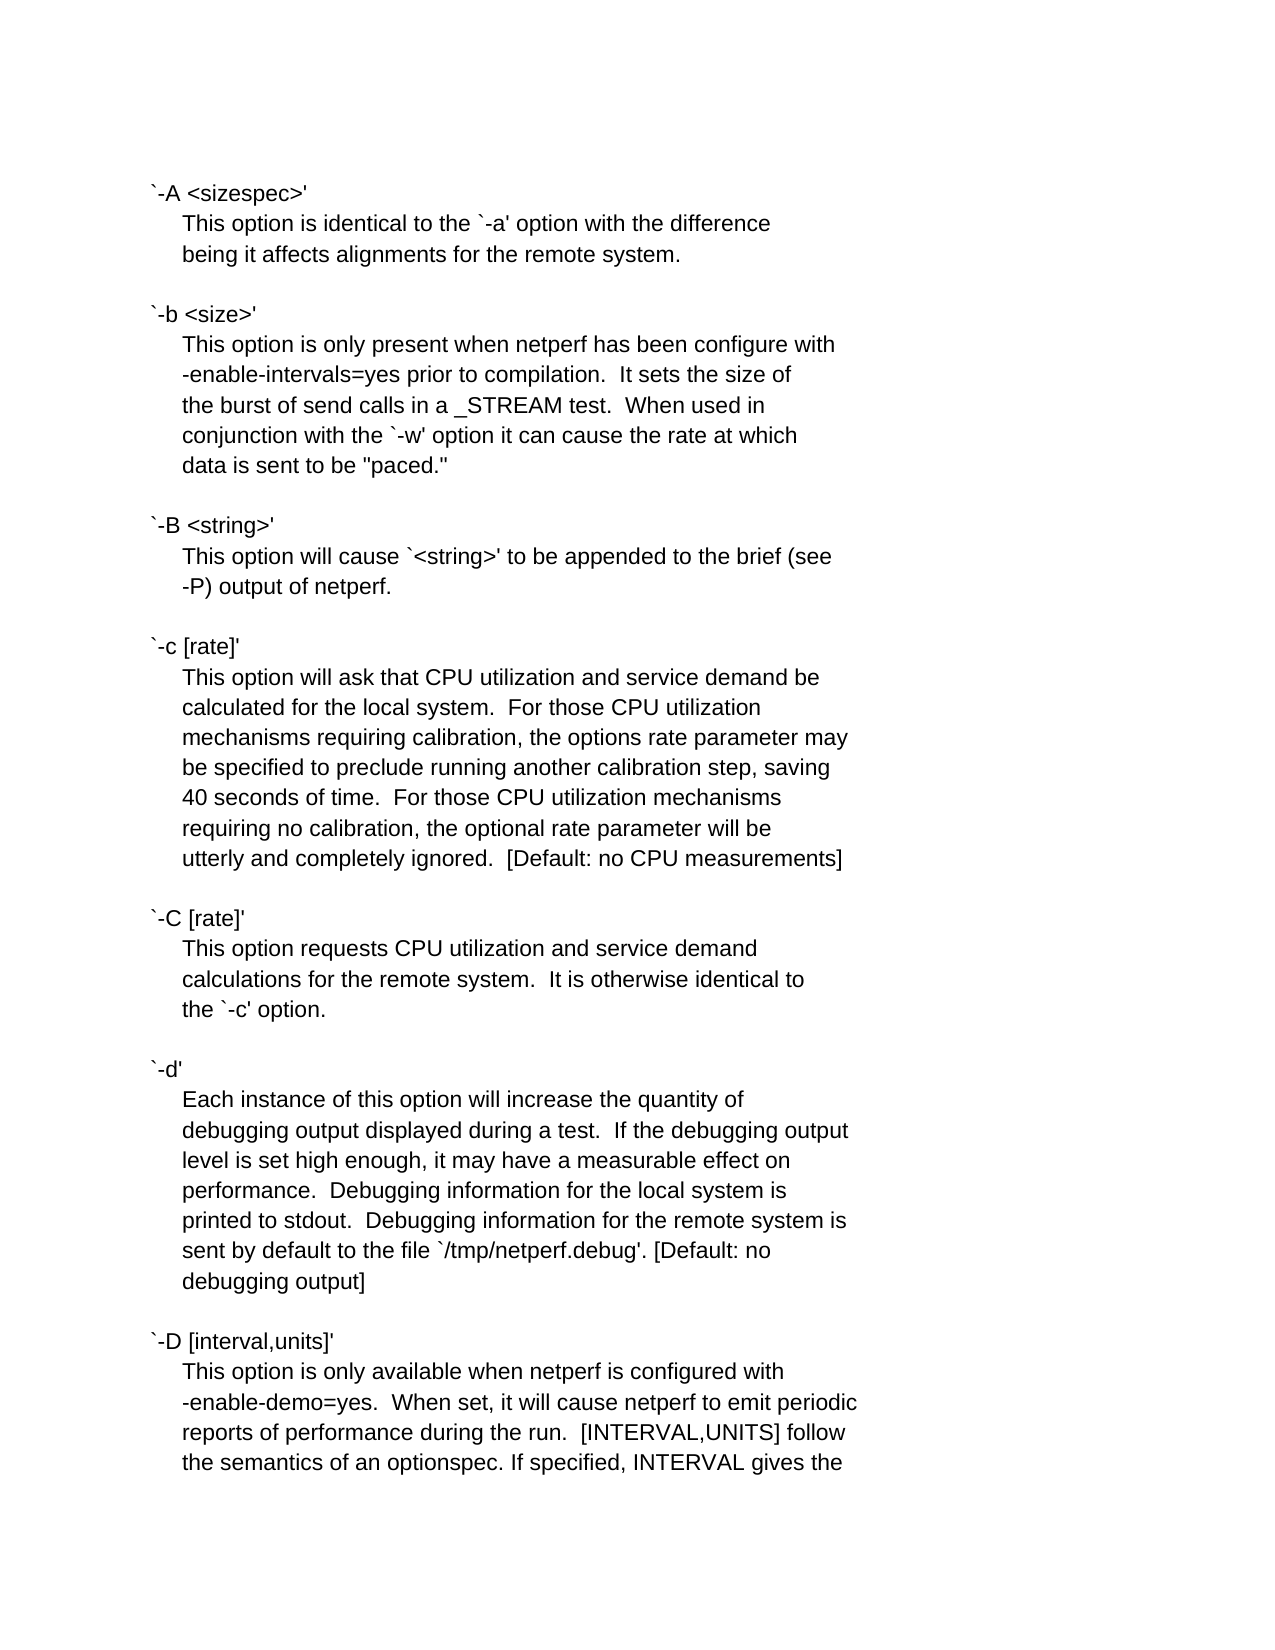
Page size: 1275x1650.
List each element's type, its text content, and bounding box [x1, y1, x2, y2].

text `-d' [150, 1056, 1125, 1083]
text Each instance of this option will increase the quantity of [150, 1086, 1125, 1113]
text `-b <size>' [150, 301, 1125, 327]
text `-A <sizespec>' [150, 180, 1125, 207]
text performance. Debugging information for the local system is [150, 1177, 1125, 1203]
text 40 seconds of time. For those CPU utilization mechanisms [150, 784, 1125, 811]
text This option is only available when netperf is configured with [150, 1358, 1125, 1385]
text level is set high enough, it may have a measurable effect on [150, 1147, 1125, 1173]
text calculations for the remote system. It is otherwise identical to [150, 966, 1125, 992]
text the semantics of an optionspec. If specified, INTERVAL gives the [150, 1449, 1125, 1475]
text requiring no calibration, the optional rate parameter will be [150, 814, 1125, 841]
text calculated for the local system. For those CPU utilization [150, 694, 1125, 720]
text `-C [rate]' [150, 905, 1125, 932]
text conjunction with the `-w' option it can cause the rate at which [150, 422, 1125, 448]
text -enable-demo=yes. When set, it will cause netperf to emit periodic [150, 1388, 1125, 1415]
text This option is identical to the `-a' option with the difference [150, 210, 1125, 237]
text being it affects alignments for the remote system. [150, 241, 1125, 267]
text debugging output] [150, 1268, 1125, 1294]
text -enable-intervals=yes prior to compilation. It sets the size of [150, 361, 1125, 388]
text printed to stdout. Debugging information for the remote system is [150, 1207, 1125, 1234]
text debugging output displayed during a test. If the debugging output [150, 1117, 1125, 1143]
text be specified to preclude running another calibration step, saving [150, 754, 1125, 781]
text utterly and completely ignored. [Default: no CPU measurements] [150, 845, 1125, 871]
text This option requests CPU utilization and service demand [150, 935, 1125, 962]
text `-B <string>' [150, 512, 1125, 539]
text the burst of send calls in a _STREAM test. When used in [150, 392, 1125, 418]
text `-c [rate]' [150, 633, 1125, 660]
text mechanisms requiring calibration, the options rate parameter may [150, 724, 1125, 750]
text This option is only present when netperf has been configure with [150, 331, 1125, 358]
text data is sent to be "paced." [150, 452, 1125, 478]
text -P) output of netperf. [150, 573, 1125, 599]
text the `-c' option. [150, 996, 1125, 1022]
text sent by default to the file `/tmp/netperf.debug'. [Default: no [150, 1237, 1125, 1264]
text `-D [interval,units]' [150, 1328, 1125, 1354]
text This option will cause `<string>' to be appended to the brief (see [150, 543, 1125, 569]
text This option will ask that CPU utilization and service demand be [150, 663, 1125, 690]
text reports of performance during the run. [INTERVAL,UNITS] follow [150, 1419, 1125, 1445]
